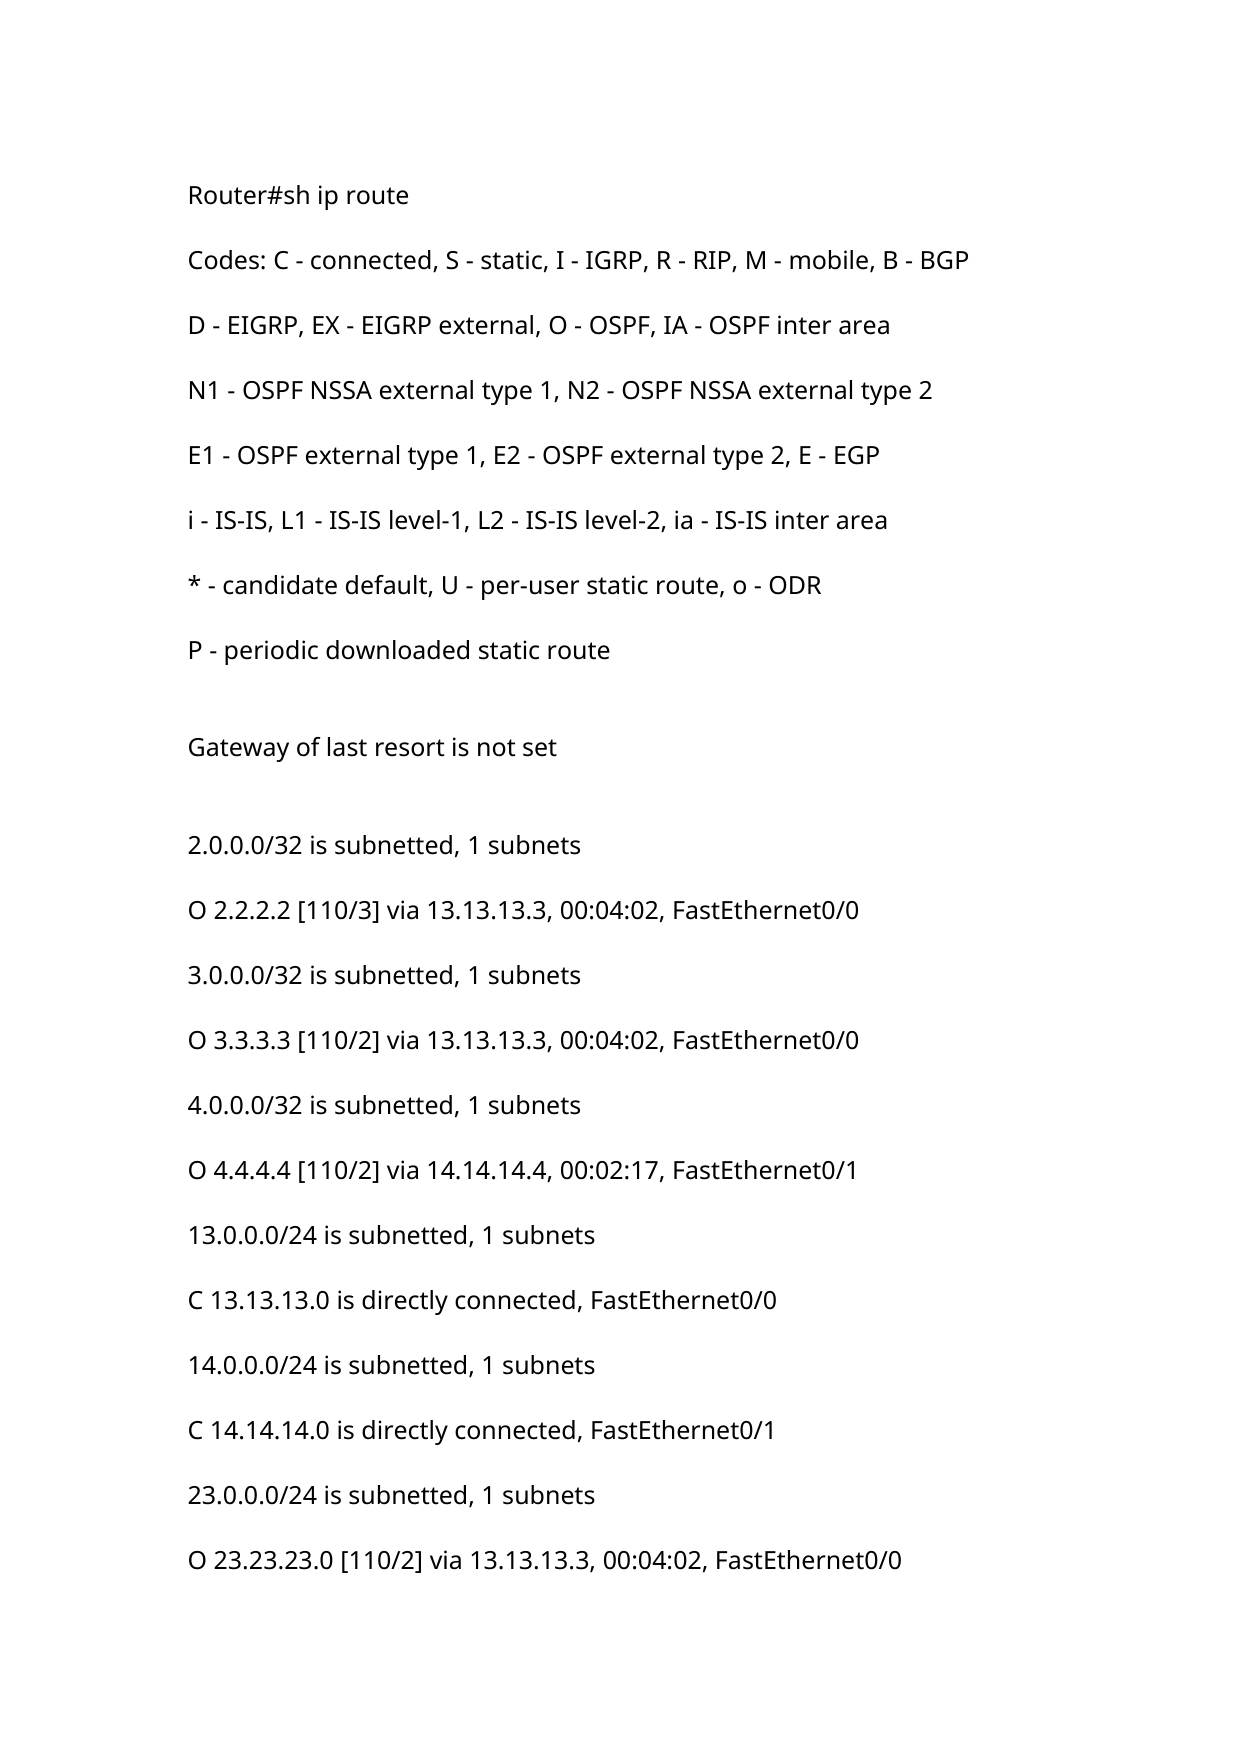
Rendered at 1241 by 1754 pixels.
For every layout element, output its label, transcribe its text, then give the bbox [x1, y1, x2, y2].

text O 2.2.2.2 [110/3] via 13.13.13.3, 00:04:02, FastEthernet0/0 [187, 877, 1053, 942]
text 14.0.0.0/24 is subnetted, 1 subnets [187, 1332, 1053, 1397]
text O 23.23.23.0 [110/2] via 13.13.13.3, 00:04:02, FastEthernet0/0 [187, 1527, 1053, 1592]
text 4.0.0.0/32 is subnetted, 1 subnets [187, 1072, 1053, 1137]
text C 14.14.14.0 is directly connected, FastEthernet0/1 [187, 1397, 1053, 1462]
text P - periodic downloaded static route [187, 617, 1053, 682]
text 13.0.0.0/24 is subnetted, 1 subnets [187, 1202, 1053, 1267]
text C 13.13.13.0 is directly connected, FastEthernet0/0 [187, 1267, 1053, 1332]
text 3.0.0.0/32 is subnetted, 1 subnets [187, 942, 1053, 1007]
text * - candidate default, U - per-user static route, o - ODR [187, 552, 1053, 617]
text 2.0.0.0/32 is subnetted, 1 subnets [187, 812, 1053, 877]
text Gateway of last resort is not set [187, 714, 1053, 779]
text O 4.4.4.4 [110/2] via 14.14.14.4, 00:02:17, FastEthernet0/1 [187, 1137, 1053, 1202]
text E1 - OSPF external type 1, E2 - OSPF external type 2, E - EGP [187, 422, 1053, 487]
text 23.0.0.0/24 is subnetted, 1 subnets [187, 1462, 1053, 1527]
text N1 - OSPF NSSA external type 1, N2 - OSPF NSSA external type 2 [187, 357, 1053, 422]
text Router#sh ip route [187, 162, 1053, 227]
text i - IS-IS, L1 - IS-IS level-1, L2 - IS-IS level-2, ia - IS-IS inter area [187, 487, 1053, 552]
text Codes: C - connected, S - static, I - IGRP, R - RIP, M - mobile, B - BGP [187, 227, 1053, 292]
text D - EIGRP, EX - EIGRP external, O - OSPF, IA - OSPF inter area [187, 292, 1053, 357]
text O 3.3.3.3 [110/2] via 13.13.13.3, 00:04:02, FastEthernet0/0 [187, 1007, 1053, 1072]
